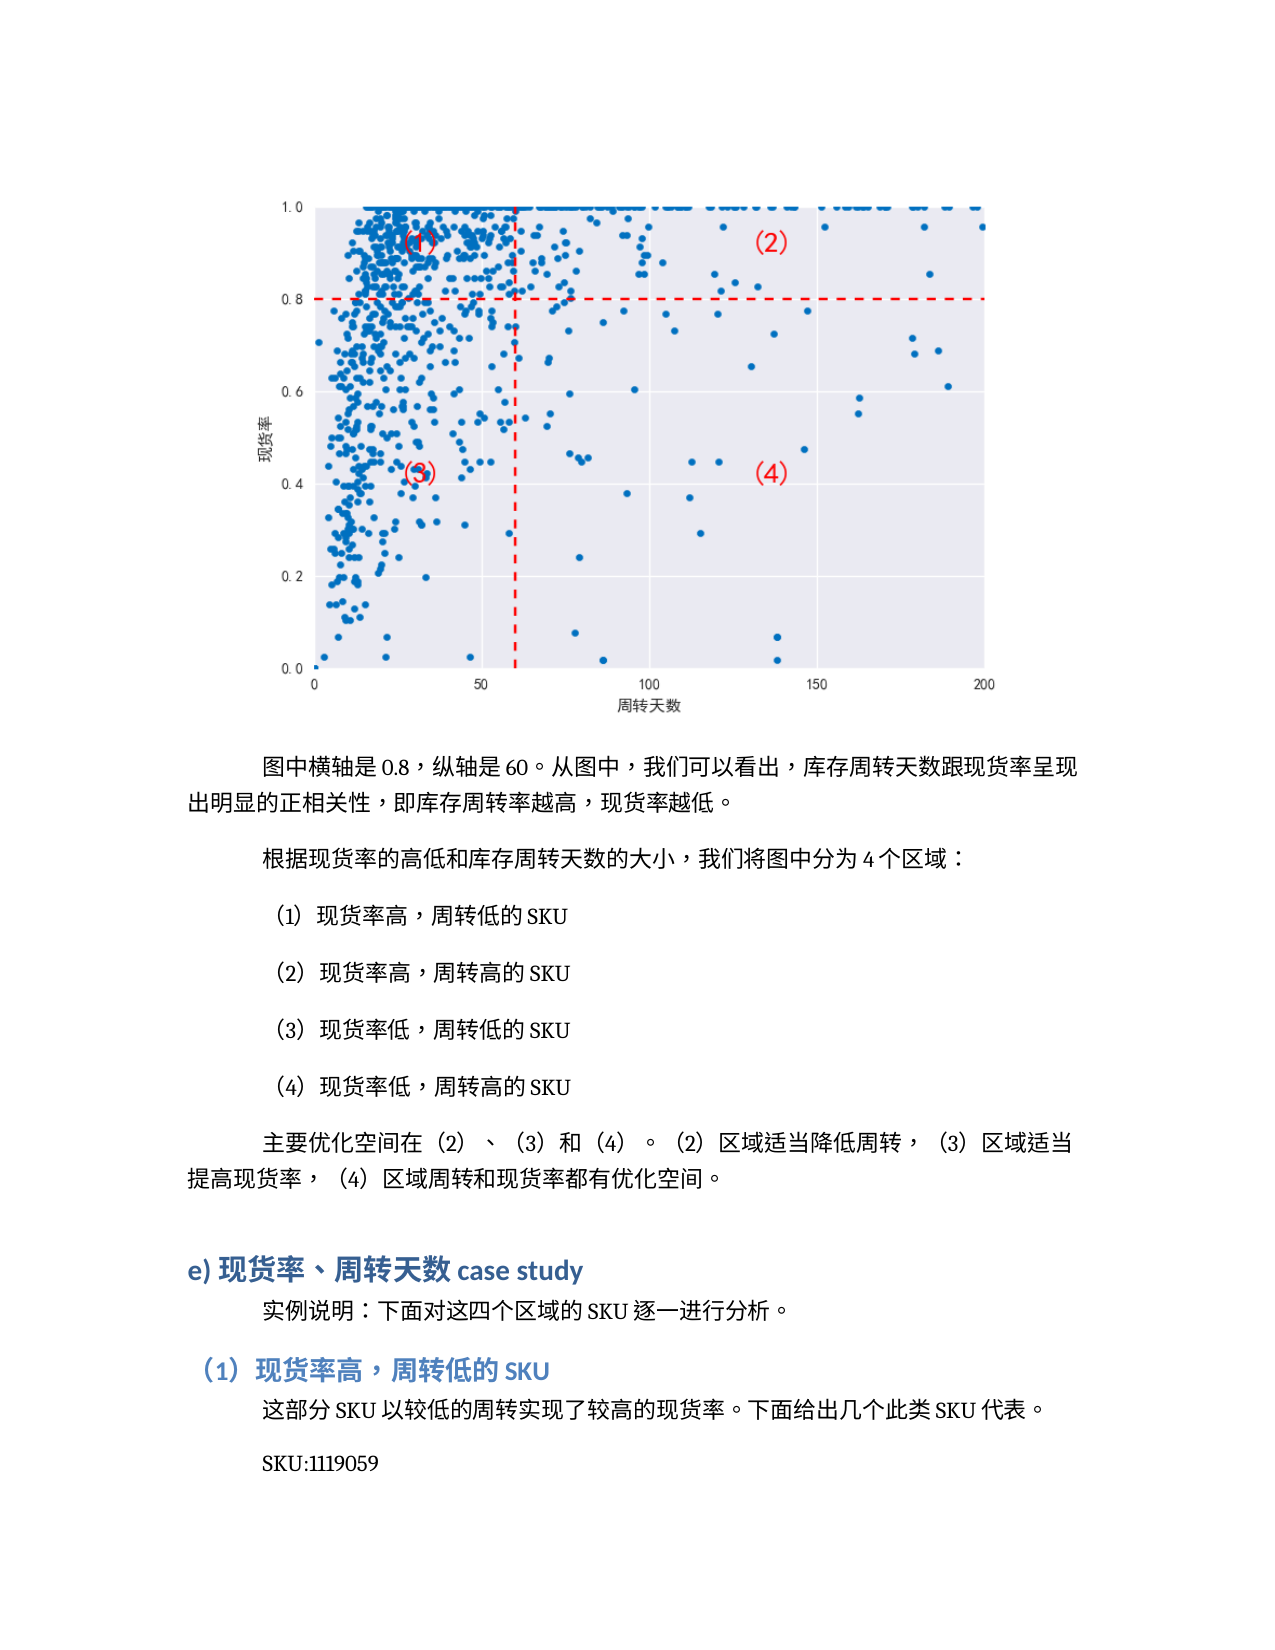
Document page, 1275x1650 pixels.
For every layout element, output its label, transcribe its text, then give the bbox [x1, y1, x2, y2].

text 这部分SKU以较低的周转实现了较高的现货率。下面给出几个此类SKU代表。 [187, 1394, 1087, 1425]
text （4）现货率低，周转高的SKU [187, 1071, 1087, 1102]
text SKU:1119059 [187, 1451, 1087, 1477]
text 根据现货率的高低和库存周转天数的大小，我们将图中分为4个区域： [187, 843, 1087, 875]
subtitle e) 现货率、周转天数case study [187, 1249, 1087, 1289]
text （1）现货率高，周转低的SKU [187, 900, 1087, 931]
text 图中横轴是0.8，纵轴是60。从图中，我们可以看出，库存周转天数跟现货率呈现出明显的正相关性，即库存周转率越高，现货率越低。 [187, 751, 1087, 818]
text （3）现货率低，周转低的SKU [187, 1014, 1087, 1045]
text （2）现货率高，周转高的SKU [187, 957, 1087, 988]
text 主要优化空间在（2）、（3）和（4）。（2）区域适当降低周转，（3）区域适当提高现货率，（4）区域周转和现货率都有优化空间。 [187, 1127, 1087, 1194]
subtitle （1）现货率高，周转低的SKU [187, 1352, 1087, 1388]
picture [206, 150, 1071, 726]
text 实例说明：下面对这四个区域的SKU逐一进行分析。 [187, 1295, 1087, 1326]
